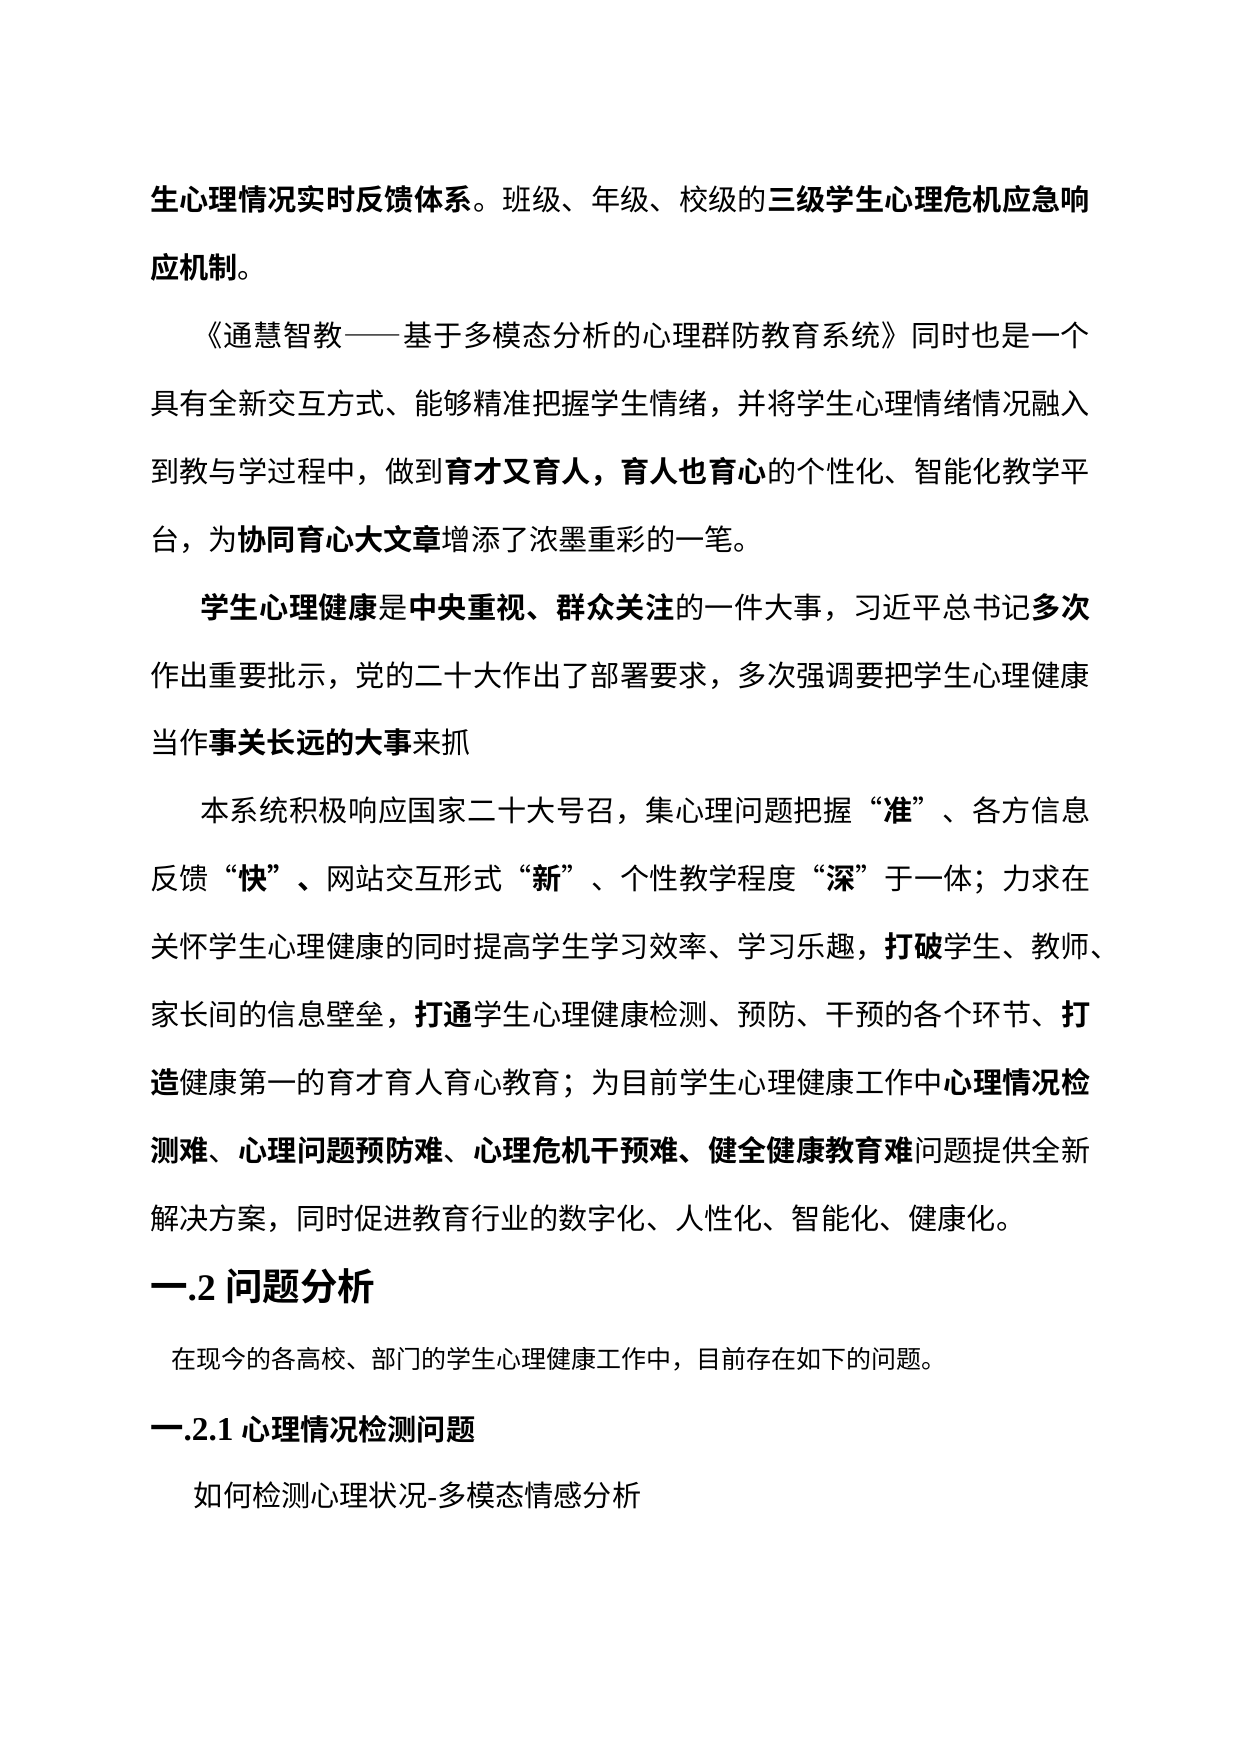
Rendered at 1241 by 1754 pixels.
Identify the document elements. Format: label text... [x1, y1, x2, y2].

text 如何检测心理状况-多模态情感分析 [150, 1459, 1090, 1527]
subtitle 问题分析 [150, 1251, 1090, 1318]
text 在现今的各高校、部门的学生心理健康工作中，目前存在如下的问题。 [150, 1324, 1090, 1392]
subtitle 心理情况检测问题 [150, 1392, 1090, 1459]
text 《通慧智教——基于多模态分析的心理群防教育系统》同时也是一个具有全新交互方式、能够精准把握学生情绪，并将学生心理情绪情况融入到教与学过程中，做到育才又育人，育人也育心的个性化、智能化教学平台，为协同育心大文章增添了浓墨重彩的一笔。 [150, 300, 1090, 571]
text 学生心理健康是中央重视、群众关注的一件大事，习近平总书记多次作出重要批示，党的二十大作出了部署要求，多次强调要把学生心理健康当作事关长远的大事来抓 [150, 571, 1090, 775]
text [150, 164, 1090, 300]
text 本系统积极响应国家二十大号召，集心理问题把握“准”、各方信息反馈“快”、网站交互形式“新”、个性教学程度“深”于一体；力求在关怀学生心理健康的同时提高学生学习效率、学习乐趣，打破学生、教师、家长间的信息壁垒，打通学生心理健康检测、预防、干预的各个环节、打造健康第一的育才育人育心教育；为目前学生心理健康工作中心理情况检测难、心理问题预防难、心理危机干预难、健全健康教育难问题提供全新解决方案，同时促进教育行业的数字化、人性化、智能化、健康化。 [150, 775, 1090, 1251]
